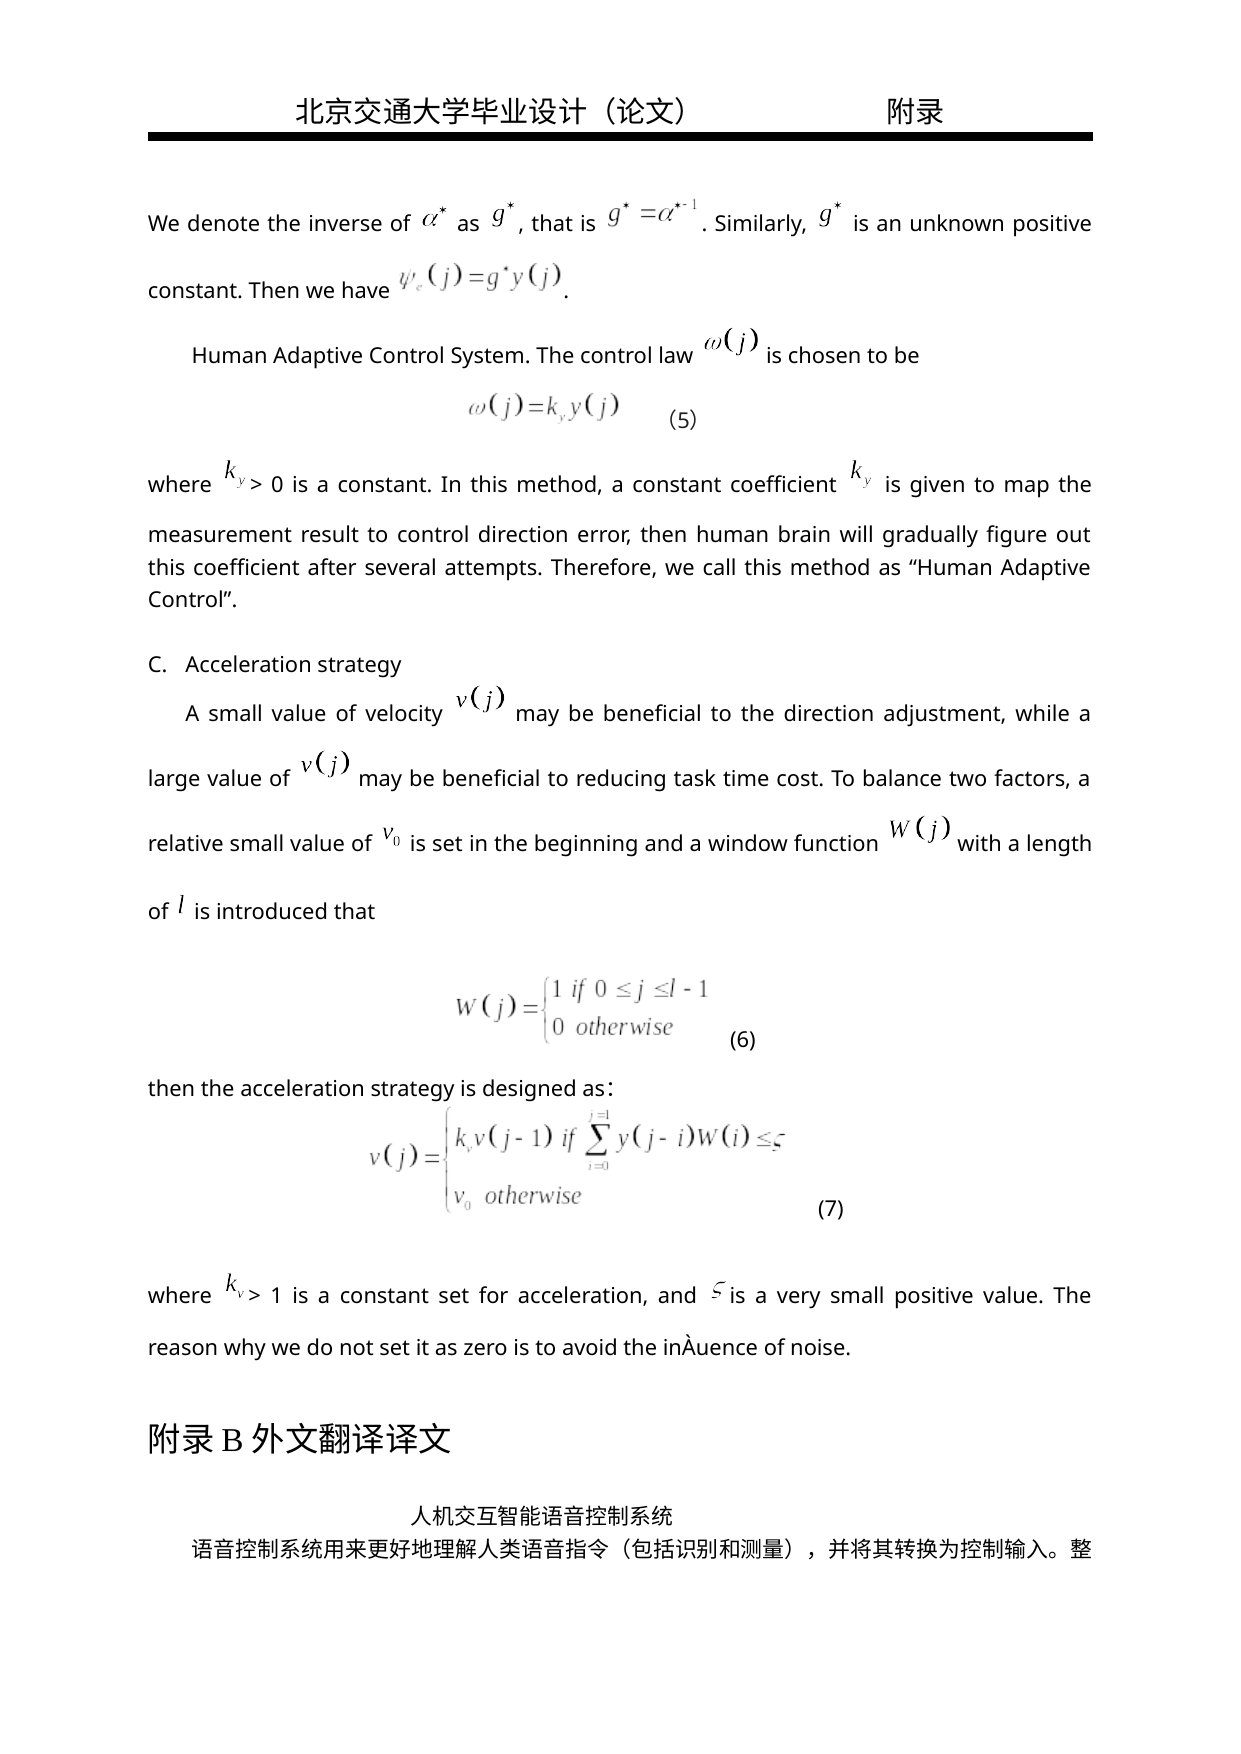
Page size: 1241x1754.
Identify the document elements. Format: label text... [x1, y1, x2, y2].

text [148, 193, 1092, 323]
text (6) [410, 973, 1092, 1070]
text Human Adaptive Control System. The control law is chosen to be [148, 323, 1092, 388]
text 人机交互智能语音控制系统 [323, 1499, 1092, 1531]
text then the acceleration strategy is designed as： [148, 1070, 1092, 1103]
text （5） [454, 388, 1092, 453]
text (7) [323, 1103, 1092, 1233]
text A small value of velocity may be beneficial to the direction adjustment, while a large value of may be beneficial to reducing task time cost. To balance two factors, a relative small value of is set in the beginning and a window function with a length of is introduced that [148, 680, 1092, 940]
list Acceleration strategy [148, 648, 1092, 680]
text where > 1 is a constant set for acceleration, and is a very small positive value. The reason why we do not set it as zero is to avoid the inÀuence of noise. [148, 1265, 1092, 1363]
text where > 0 is a constant. In this method, a constant coefficient is given to map the measurement result to control direction error, then human brain will gradually figure out this coefficient after several attempts. Therefore, we call this method as “Human Adaptive Control”. [148, 453, 1092, 615]
text 附录B 外文翻译译文 [148, 1413, 1092, 1461]
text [148, 1531, 1092, 1564]
